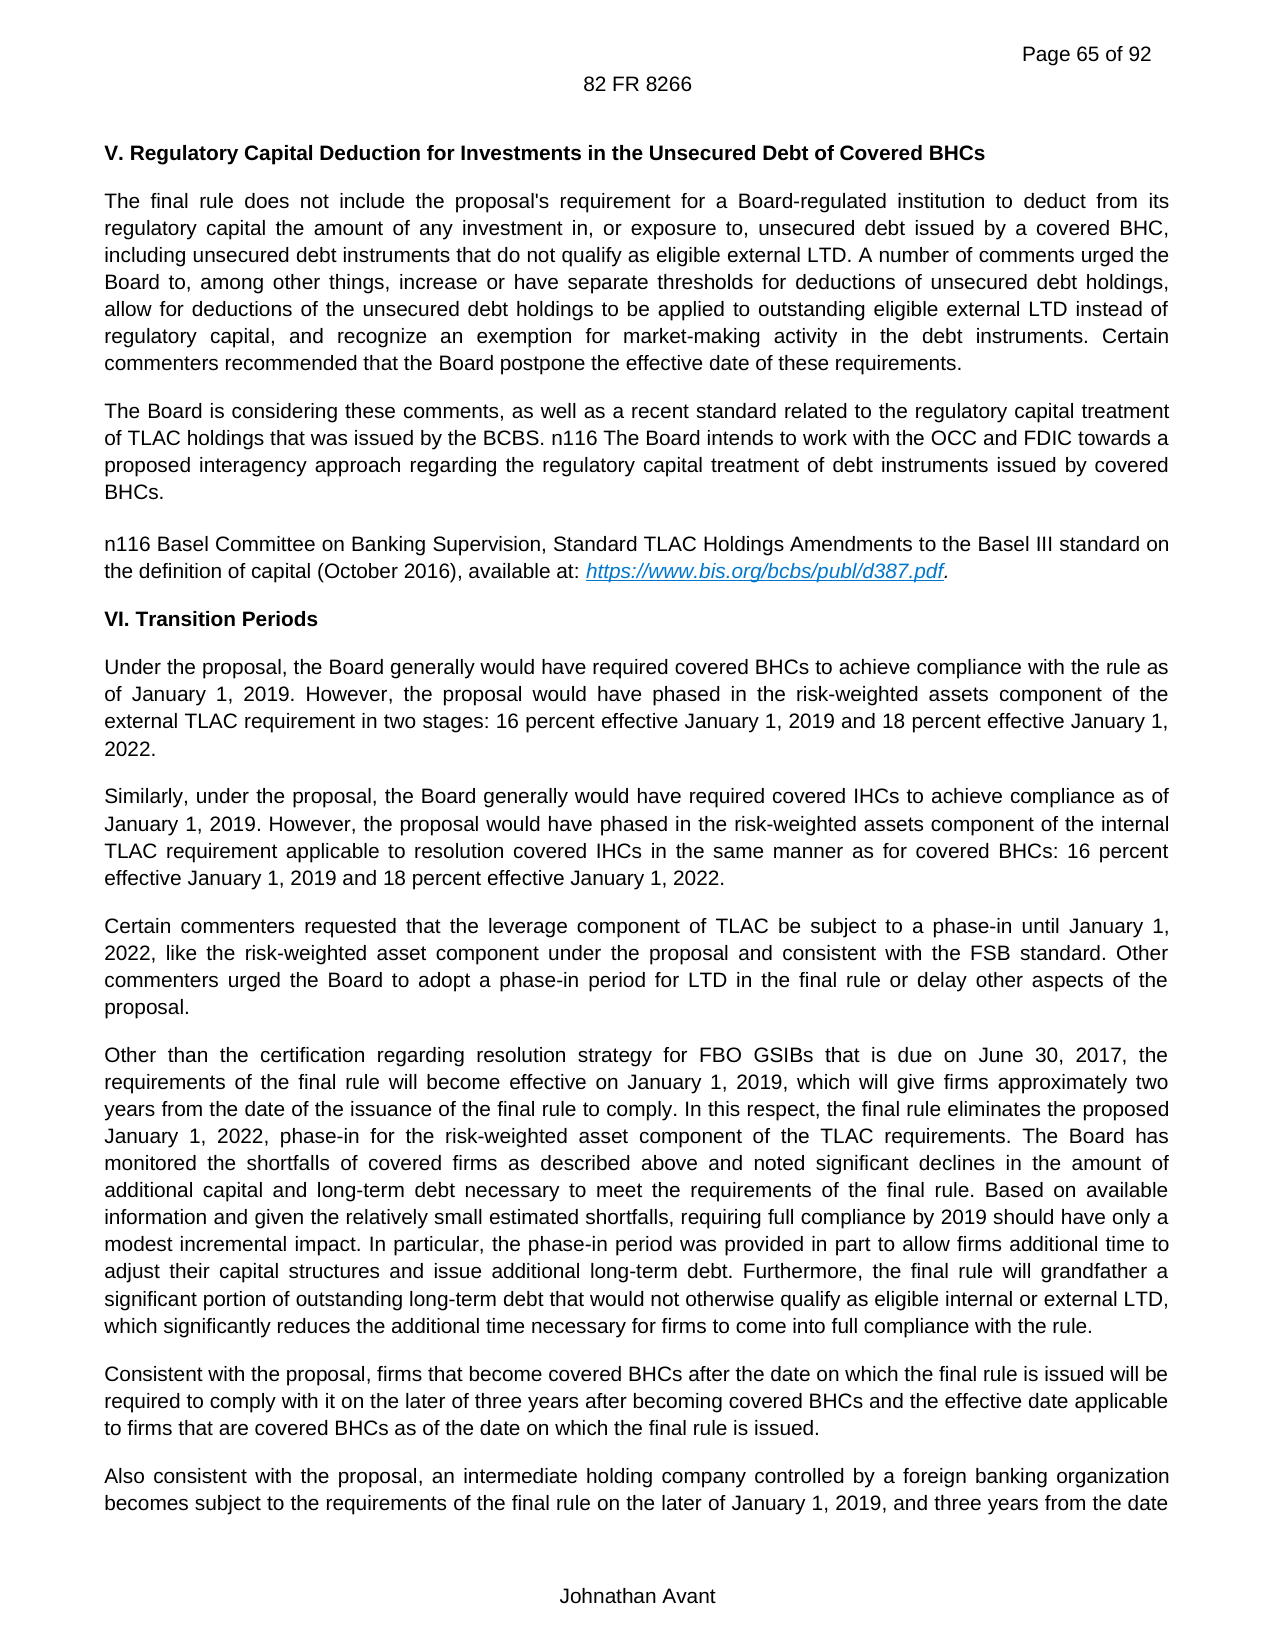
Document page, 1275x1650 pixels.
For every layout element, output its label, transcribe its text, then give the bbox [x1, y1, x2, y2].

text n116 Basel Committee on Banking Supervision, Standard TLAC Holdings Amendments to the Basel III standard on the definition of capital (October 2016), available at: https://www.bis.org/bcbs/publ/d387.pdf. [104, 529, 1171, 583]
text VI. Transition Periods [104, 604, 1171, 631]
text Other than the certification regarding resolution strategy for FBO GSIBs that is due on June 30, 2017, the requirements of the final rule will become effective on January 1, 2019, which will give firms approximately two years from the date of the issuance of the final rule to comply. In this respect, the final rule eliminates the proposed January 1, 2022, phase-in for the risk-weighted asset component of the TLAC requirements. The Board has monitored the shortfalls of covered firms as described above and noted significant declines in the amount of additional capital and long-term debt necessary to meet the requirements of the final rule. Based on available information and given the relatively small estimated shortfalls, requiring full compliance by 2019 should have only a modest incremental impact. In particular, the phase-in period was provided in part to allow firms additional time to adjust their capital structures and issue additional long-term debt. Furthermore, the final rule will grandfather a significant portion of outstanding long-term debt that would not otherwise qualify as eligible internal or external LTD, which significantly reduces the additional time necessary for firms to come into full compliance with the rule. [104, 1039, 1171, 1337]
text The Board is considering these comments, as well as a recent standard related to the regulatory capital treatment of TLAC holdings that was issued by the BCBS. n116 The Board intends to work with the OCC and FDIC towards a proposed interagency approach regarding the regulatory capital treatment of debt instruments issued by covered BHCs. [104, 396, 1171, 504]
text Certain commenters requested that the leverage component of TLAC be subject to a phase-in until January 1, 2022, like the risk-weighted asset component under the proposal and consistent with the FSB standard. Other commenters urged the Board to adopt a phase-in period for LTD in the final rule or delay other aspects of the proposal. [104, 910, 1171, 1019]
text V. Regulatory Capital Deduction for Investments in the Unsecured Debt of Covered BHCs [104, 137, 1171, 164]
text Consistent with the proposal, firms that become covered BHCs after the date on which the final rule is issued will be required to comply with it on the later of three years after becoming covered BHCs and the effective date applicable to firms that are covered BHCs as of the date on which the final rule is issued. [104, 1358, 1171, 1439]
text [104, 1460, 1171, 1514]
text Under the proposal, the Board generally would have required covered BHCs to achieve compliance with the rule as of January 1, 2019. However, the proposal would have phased in the risk-weighted assets component of the external TLAC requirement in two stages: 16 percent effective January 1, 2019 and 18 percent effective January 1, 2022. [104, 652, 1171, 760]
text The final rule does not include the proposal's requirement for a Board-regulated institution to deduct from its regulatory capital the amount of any investment in, or exposure to, unsecured debt issued by a covered BHC, including unsecured debt instruments that do not qualify as eligible external LTD. A number of comments urged the Board to, among other things, increase or have separate thresholds for deductions of unsecured debt holdings, allow for deductions of the unsecured debt holdings to be applied to outstanding eligible external LTD instead of regulatory capital, and recognize an exemption for market-making activity in the debt instruments. Certain commenters recommended that the Board postpone the effective date of these requirements. [104, 185, 1171, 375]
text Similarly, under the proposal, the Board generally would have required covered IHCs to achieve compliance as of January 1, 2019. However, the proposal would have phased in the risk-weighted assets component of the internal TLAC requirement applicable to resolution covered IHCs in the same manner as for covered BHCs: 16 percent effective January 1, 2019 and 18 percent effective January 1, 2022. [104, 781, 1171, 889]
